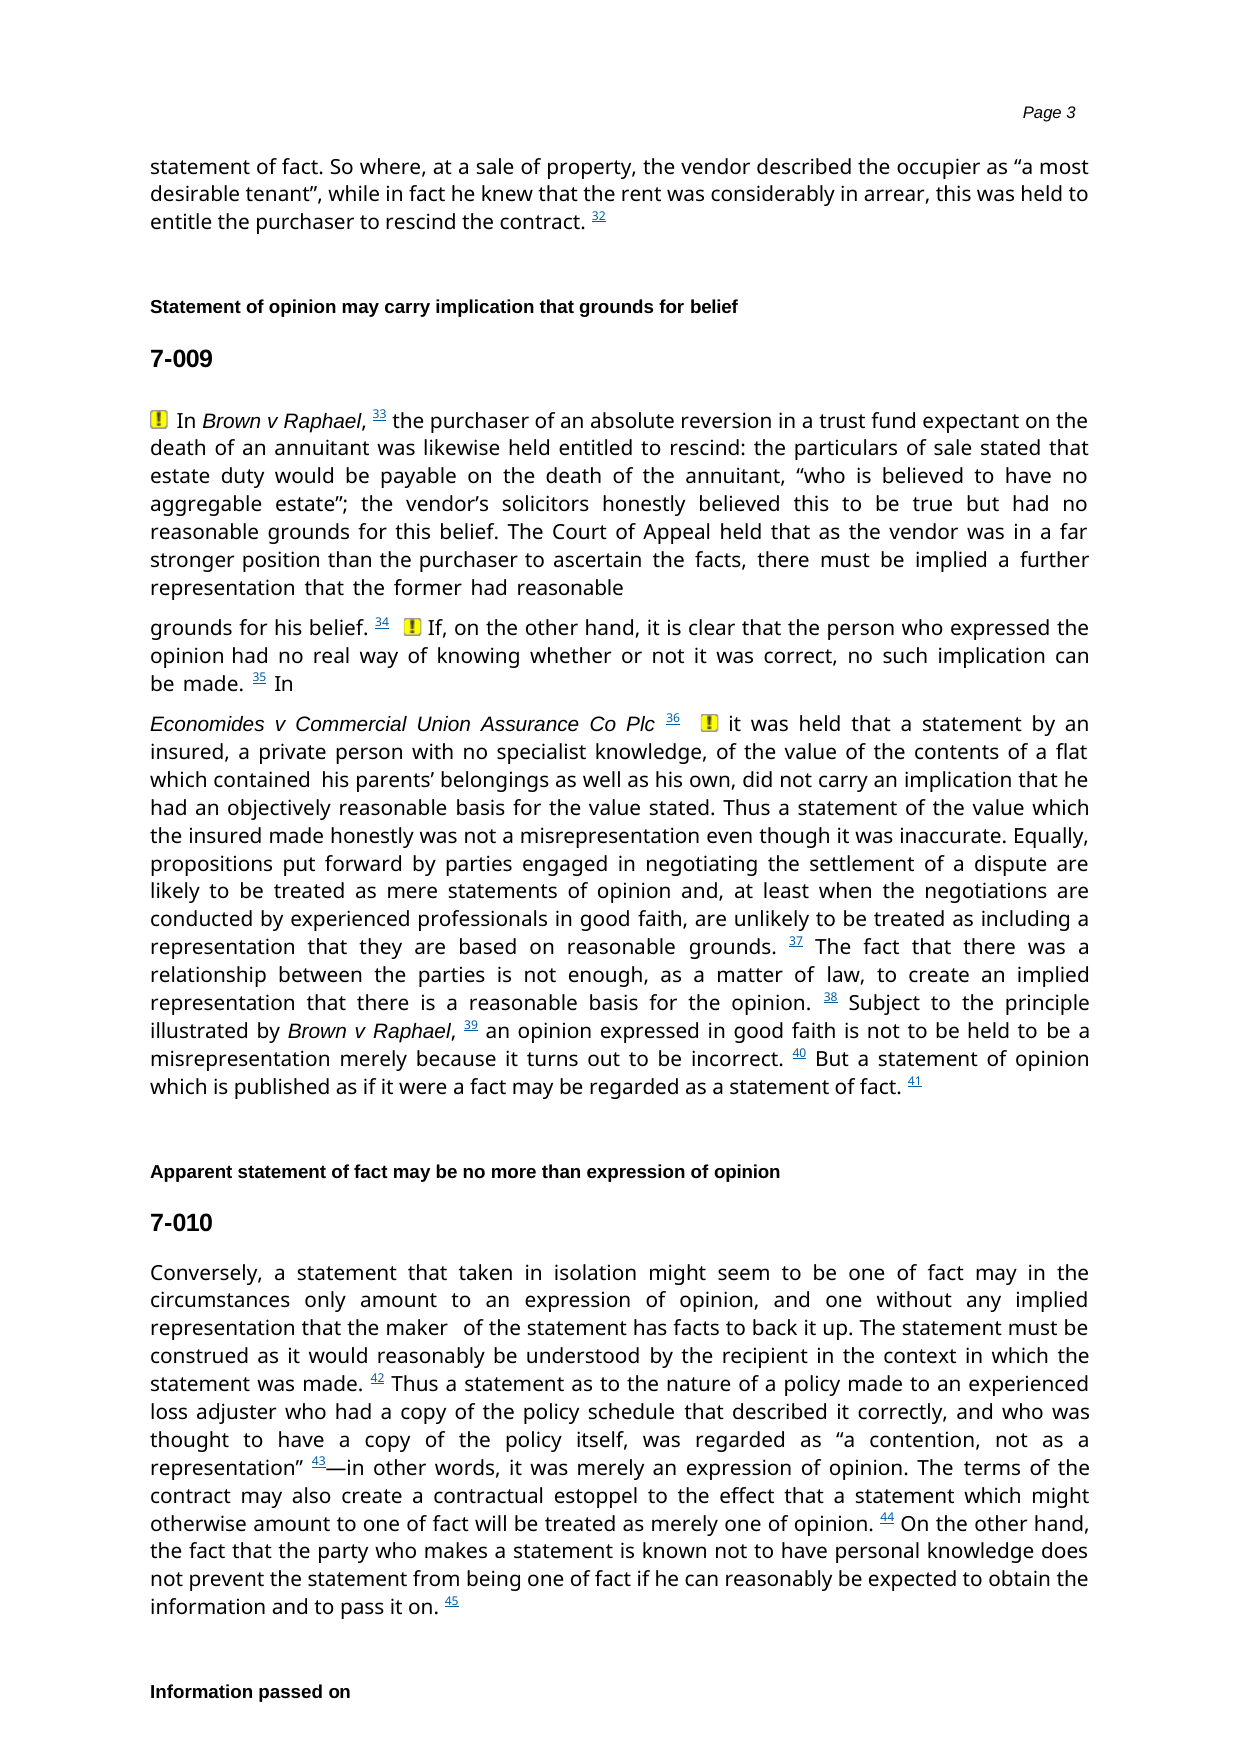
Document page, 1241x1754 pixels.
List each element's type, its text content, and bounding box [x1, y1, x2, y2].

picture [403, 618, 422, 636]
subtitle 7-010 [150, 1208, 1107, 1237]
picture [700, 714, 719, 732]
text Conversely, a statement that taken in isolation might seem to be one of fact may in the circumstances only amount to an expression of opinion, and one without any implied representation that the maker of the statement has facts to back it up. The statement must be construed as it would reasonably be understood by the recipient in the context in which the statement was made. 42 Thus a statement as to the nature of a policy made to an experienced loss adjuster who had a copy of the policy schedule that described it correctly, and who was thought to have a copy of the policy itself, was regarded as “a contention, not as a representation” 43—in other words, it was merely an expression of opinion. The terms of the contract may also create a contractual estoppel to the effect that a statement which might otherwise amount to one of fact will be treated as merely one of opinion. 44 On the other hand, the fact that the party who makes a statement is known not to have personal knowledge does not prevent the statement from being one of fact if he can reasonably be expected to obtain the information and to pass it on. 45 [150, 1258, 1090, 1621]
picture [150, 410, 168, 429]
text In Brown v Raphael, 33 the purchaser of an absolute reversion in a trust fund expectant on the death of an annuitant was likewise held entitled to rescind: the particulars of sale stated that estate duty would be payable on the death of the annuitant, “who is believed to have no aggregable estate”; the vendor’s solicitors honestly believed this to be true but had no reasonable grounds for this belief. The Court of Appeal held that as the vendor was in a far stronger position than the purchaser to ascertain the facts, there must be implied a further representation that the former had reasonable [150, 406, 1090, 601]
text statement of fact. So where, at a sale of property, the vendor described the occupier as “a most desirable tenant”, while in fact he knew that the rent was considerably in arrear, this was held to entitle the purchaser to rescind the contract. 32 [150, 152, 1090, 236]
subtitle 7-009 [150, 344, 1107, 372]
text Information passed on [150, 1681, 1107, 1703]
text grounds for his belief. 34 If, on the other hand, it is clear that the person who expressed the opinion had no real way of knowing whether or not it was correct, no such implication can be made. 35 In [150, 614, 1090, 697]
text Economides v Commercial Union Assurance Co Plc 36 it was held that a statement by an insured, a private person with no specialist knowledge, of the value of the contents of a flat which contained his parents’ belongings as well as his own, did not carry an implication that he had an objectively reasonable basis for the value stated. Thus a statement of the value which the insured made honestly was not a misrepresentation even though it was inaccurate. Equally, propositions put forward by parties engaged in negotiating the settlement of a dispute are likely to be treated as mere statements of opinion and, at least when the negotiations are conducted by experienced professionals in good faith, are unlikely to be treated as including a representation that they are based on reasonable grounds. 37 The fact that there was a relationship between the parties is not enough, as a matter of law, to create an implied representation that there is a reasonable basis for the opinion. 38 Subject to the principle illustrated by Brown v Raphael, 39 an opinion expressed in good faith is not to be held to be a misrepresentation merely because it turns out to be incorrect. 40 But a statement of opinion which is published as if it were a fact may be regarded as a statement of fact. 41 [150, 710, 1090, 1100]
text Statement of opinion may carry implication that grounds for belief [150, 296, 1107, 318]
text Apparent statement of fact may be no more than expression of opinion [150, 1161, 1107, 1182]
